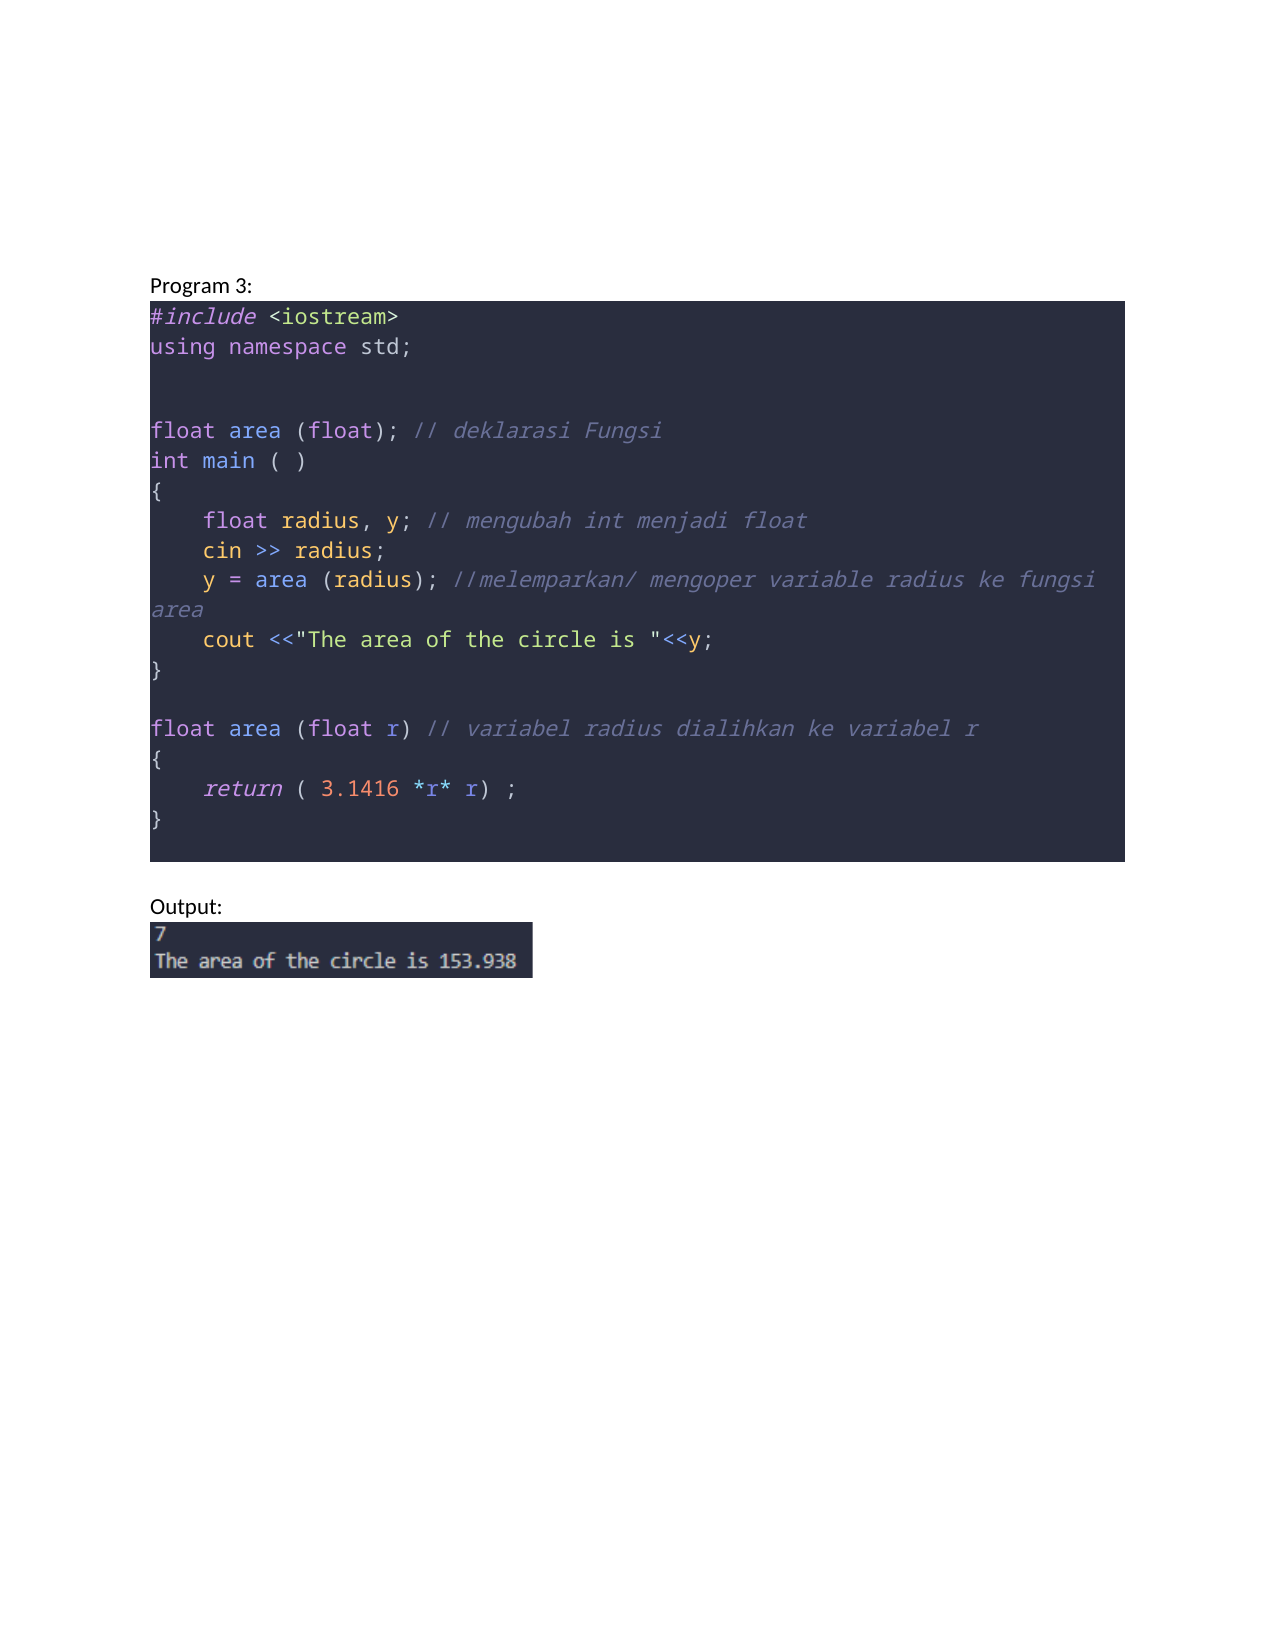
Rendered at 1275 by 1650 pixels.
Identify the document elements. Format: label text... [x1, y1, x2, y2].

text float area (float r) // variabel radius dialihkan ke variabel r [150, 713, 1125, 743]
text #include <iostream> [150, 301, 1125, 331]
text y = area (radius); //melemparkan/ mengoper variable radius ke fungsi area [150, 564, 1125, 624]
text } [150, 654, 1125, 683]
text cout <<"The area of the circle is "<<y; [150, 624, 1125, 654]
text { [150, 475, 1125, 505]
text float radius, y; // mengubah int menjadi float [150, 505, 1125, 534]
picture [150, 922, 533, 978]
text return ( 3.1416 *r* r) ; [150, 773, 1125, 803]
text Output: [150, 892, 1125, 921]
text Program 3: [150, 271, 1125, 299]
text } [150, 803, 1125, 832]
text float area (float); // deklarasi Fungsi [150, 415, 1125, 445]
text { [150, 743, 1125, 773]
text cin >> radius; [150, 534, 1125, 564]
text int main ( ) [150, 445, 1125, 475]
text using namespace std; [150, 331, 1125, 361]
